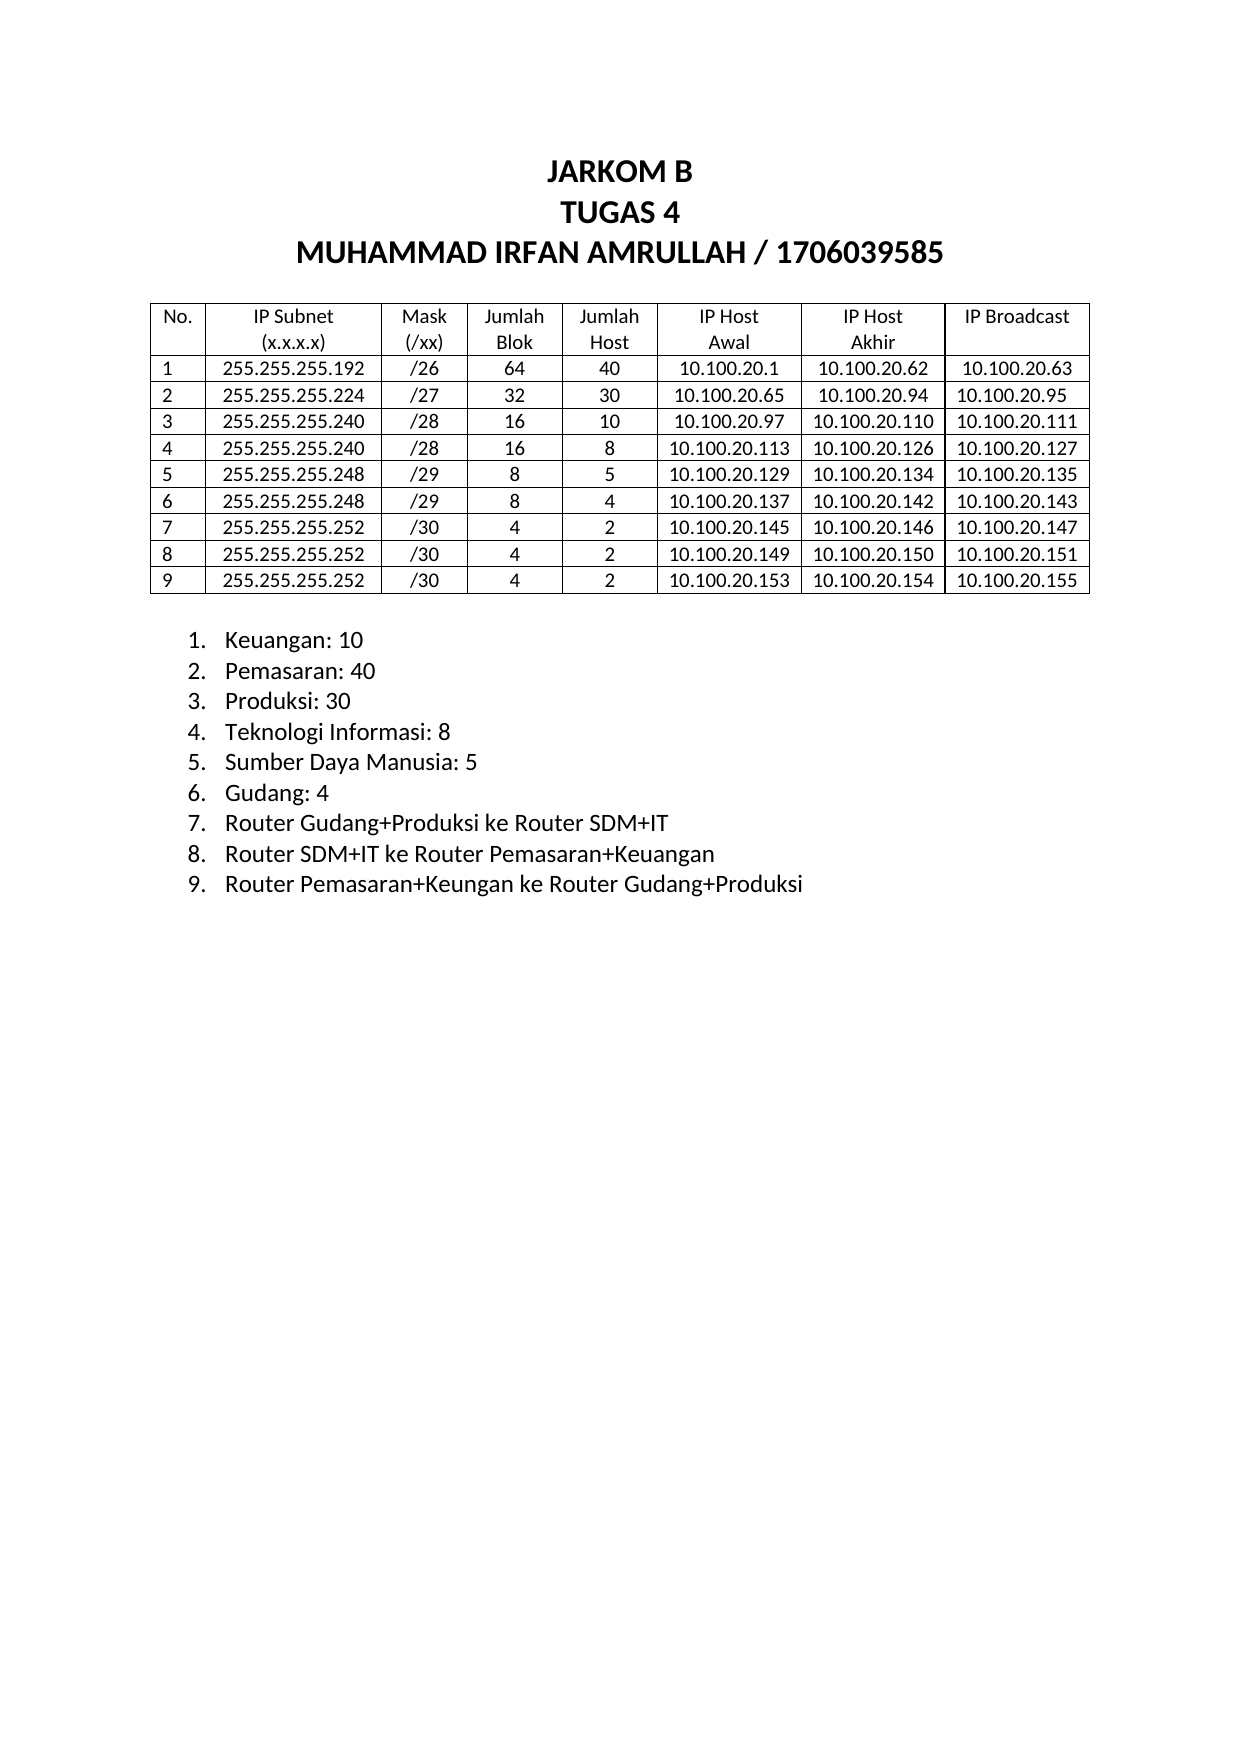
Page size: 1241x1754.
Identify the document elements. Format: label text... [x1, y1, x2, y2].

table_cell 10.100.20.142 [802, 488, 944, 513]
table_cell 10 [563, 409, 657, 434]
table_cell /28 [382, 435, 467, 460]
table_cell 3 [151, 409, 205, 434]
table_cell 10.100.20.143 [946, 488, 1089, 513]
table_cell 8 [468, 488, 562, 513]
table_cell 255.255.255.248 [206, 488, 381, 513]
table_cell 6 [151, 488, 205, 513]
list Gudang: 4 [187, 777, 1090, 807]
table_cell /29 [382, 488, 467, 513]
table_cell 10.100.20.145 [658, 514, 801, 540]
table_cell 16 [468, 409, 562, 434]
table_header Jumlah Blok [468, 304, 562, 354]
table_cell 7 [151, 514, 205, 540]
list Router Pemasaran+Keungan ke Router Gudang+Produksi [187, 868, 1090, 899]
list Router Gudang+Produksi ke Router SDM+IT [187, 807, 1090, 838]
table_cell 255.255.255.252 [206, 541, 381, 566]
table_cell 10.100.20.151 [946, 541, 1089, 566]
table_cell /29 [382, 461, 467, 487]
table_cell 10.100.20.113 [658, 435, 801, 460]
table_cell 4 [468, 541, 562, 566]
table_cell 255.255.255.224 [206, 382, 381, 407]
table_cell 255.255.255.248 [206, 461, 381, 487]
table_cell 2 [563, 541, 657, 566]
table_cell 16 [468, 435, 562, 460]
table_cell 1 [151, 356, 205, 381]
table_header Mask (/xx) [382, 304, 467, 354]
table_cell 10.100.20.62 [802, 356, 944, 381]
table_cell 10.100.20.110 [802, 409, 944, 434]
table_cell 10.100.20.154 [802, 567, 944, 593]
table_cell 8 [151, 541, 205, 566]
list Pemasaran: 40 [187, 655, 1090, 685]
table_cell 2 [563, 567, 657, 593]
table_cell 255.255.255.252 [206, 567, 381, 593]
table_cell 4 [151, 435, 205, 460]
table_header No. [151, 304, 205, 354]
table_cell 10.100.20.126 [802, 435, 944, 460]
table_cell /30 [382, 567, 467, 593]
table_cell 255.255.255.240 [206, 435, 381, 460]
table_cell 10.100.20.65 [658, 382, 801, 407]
table_header IP Host Awal [658, 304, 801, 354]
table_cell 2 [563, 514, 657, 540]
table_cell 10.100.20.137 [658, 488, 801, 513]
table_cell /30 [382, 541, 467, 566]
list Teknologi Informasi: 8 [187, 716, 1090, 746]
table_cell 9 [151, 567, 205, 593]
table_cell 4 [468, 567, 562, 593]
table_header IP Host Akhir [802, 304, 944, 354]
table_cell 255.255.255.192 [206, 356, 381, 381]
text TUGAS 4 [150, 191, 1090, 231]
table_cell 10.100.20.63 [946, 356, 1089, 381]
table_cell 10.100.20.1 [658, 356, 801, 381]
table_cell /27 [382, 382, 467, 407]
table_cell /28 [382, 409, 467, 434]
table_cell 10.100.20.95 [946, 382, 1089, 407]
table_cell 10.100.20.129 [658, 461, 801, 487]
table_cell 32 [468, 382, 562, 407]
table_cell 64 [468, 356, 562, 381]
text MUHAMMAD IRFAN AMRULLAH / 1706039585 [150, 231, 1090, 272]
table_cell 10.100.20.149 [658, 541, 801, 566]
table_header Jumlah Host [563, 304, 657, 354]
list Produksi: 30 [187, 685, 1090, 716]
list Router SDM+IT ke Router Pemasaran+Keuangan [187, 838, 1090, 868]
table_cell 40 [563, 356, 657, 381]
table_cell 30 [563, 382, 657, 407]
table_cell 2 [151, 382, 205, 407]
table_cell 10.100.20.153 [658, 567, 801, 593]
table_cell 10.100.20.94 [802, 382, 944, 407]
table_cell 10.100.20.127 [946, 435, 1089, 460]
table_cell 10.100.20.134 [802, 461, 944, 487]
table_cell 10.100.20.150 [802, 541, 944, 566]
table_cell 10.100.20.155 [946, 567, 1089, 593]
table_cell 10.100.20.111 [946, 409, 1089, 434]
table_header IP Subnet (x.x.x.x) [206, 304, 381, 354]
table_cell 8 [468, 461, 562, 487]
table_cell 255.255.255.240 [206, 409, 381, 434]
table_cell 4 [468, 514, 562, 540]
table_header IP Broadcast [946, 304, 1089, 354]
table_cell 8 [563, 435, 657, 460]
table_cell 10.100.20.147 [946, 514, 1089, 540]
table_cell 5 [151, 461, 205, 487]
table_cell 255.255.255.252 [206, 514, 381, 540]
table_cell 5 [563, 461, 657, 487]
table_cell 10.100.20.146 [802, 514, 944, 540]
table_cell 4 [563, 488, 657, 513]
table_cell 10.100.20.135 [946, 461, 1089, 487]
text JARKOM B [150, 150, 1090, 191]
table_cell 10.100.20.97 [658, 409, 801, 434]
table_cell /30 [382, 514, 467, 540]
table_cell /26 [382, 356, 467, 381]
list Sumber Daya Manusia: 5 [187, 746, 1090, 777]
list Keuangan: 10 [187, 624, 1090, 655]
